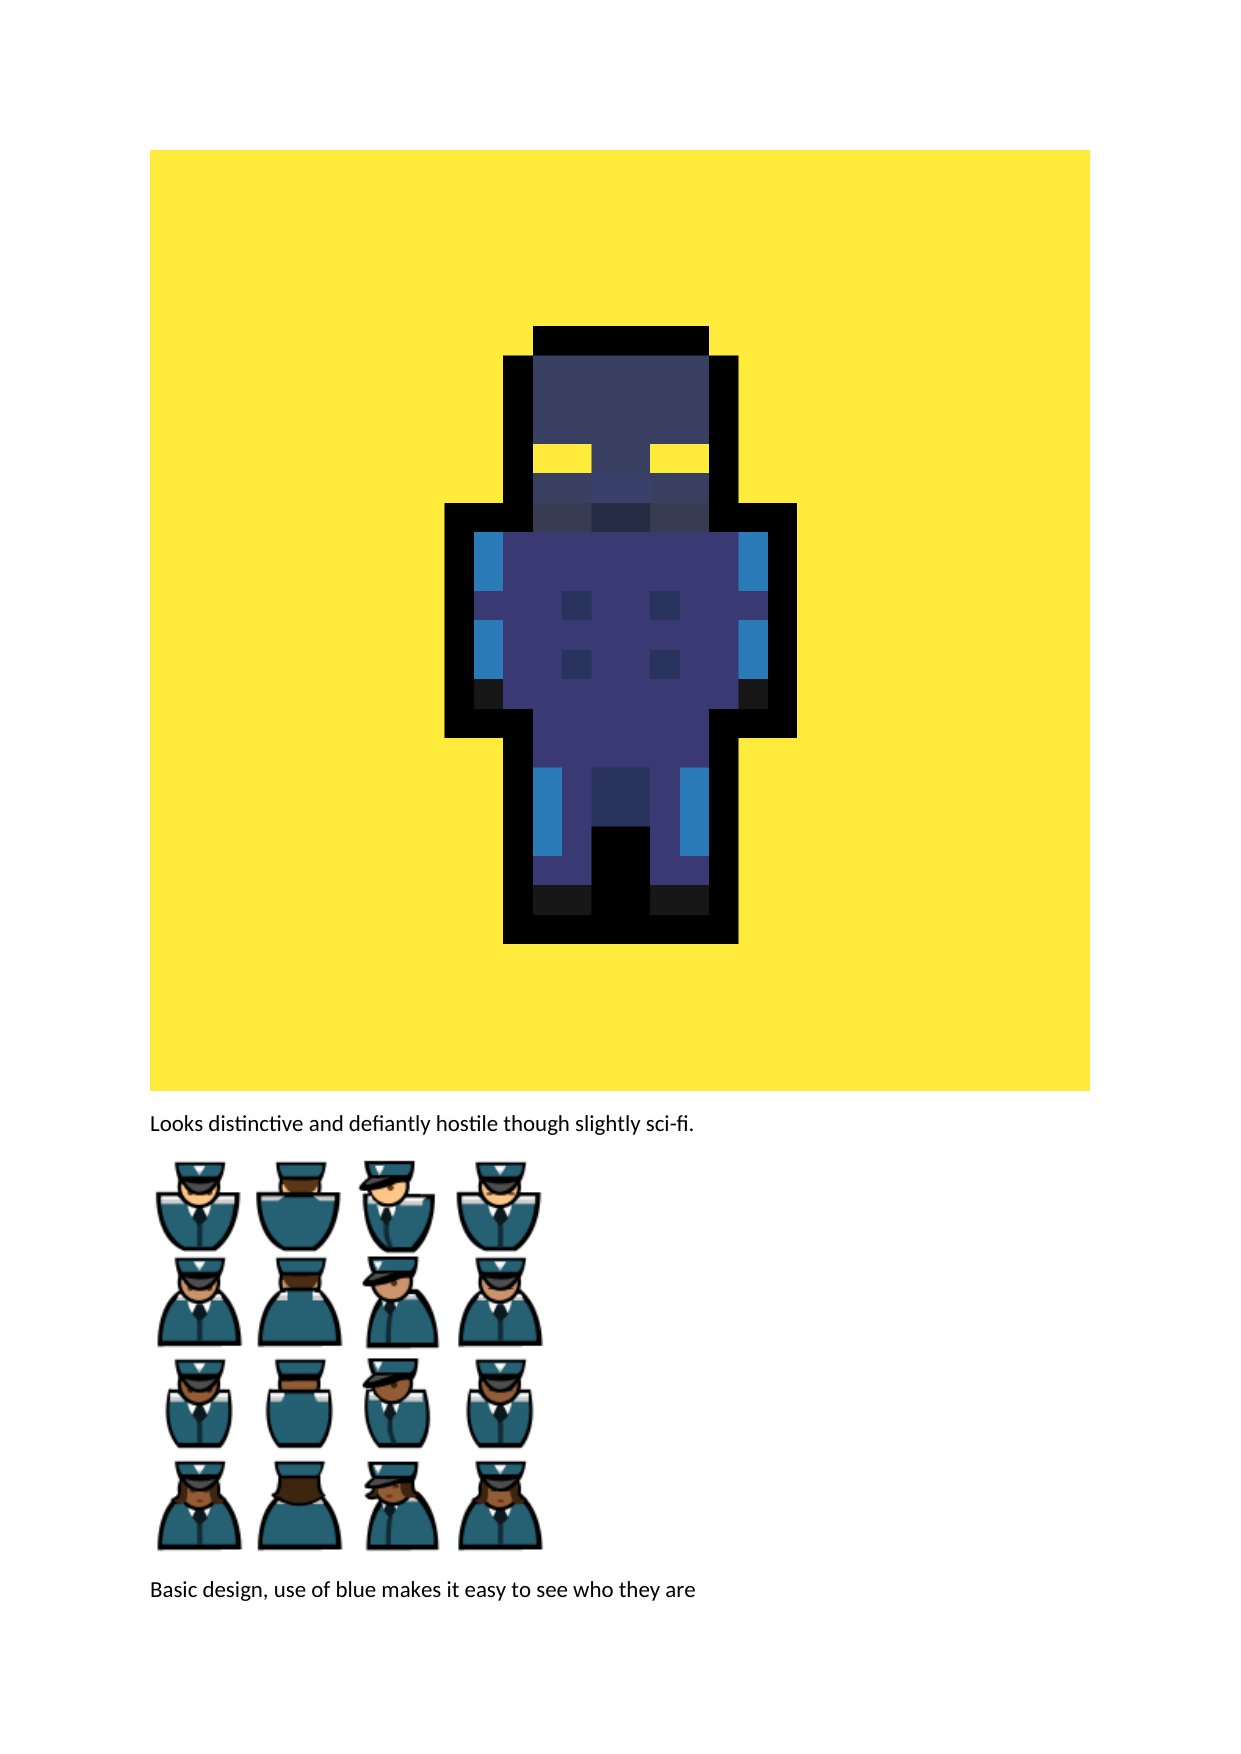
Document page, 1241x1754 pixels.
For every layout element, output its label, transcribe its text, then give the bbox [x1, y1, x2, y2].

text Basic design, use of blue makes it easy to see who they are [150, 1575, 1090, 1603]
text Looks distinctive and defiantly hostile though slightly sci-fi. [150, 1109, 1090, 1137]
picture [150, 1156, 550, 1556]
picture [150, 150, 1091, 1091]
